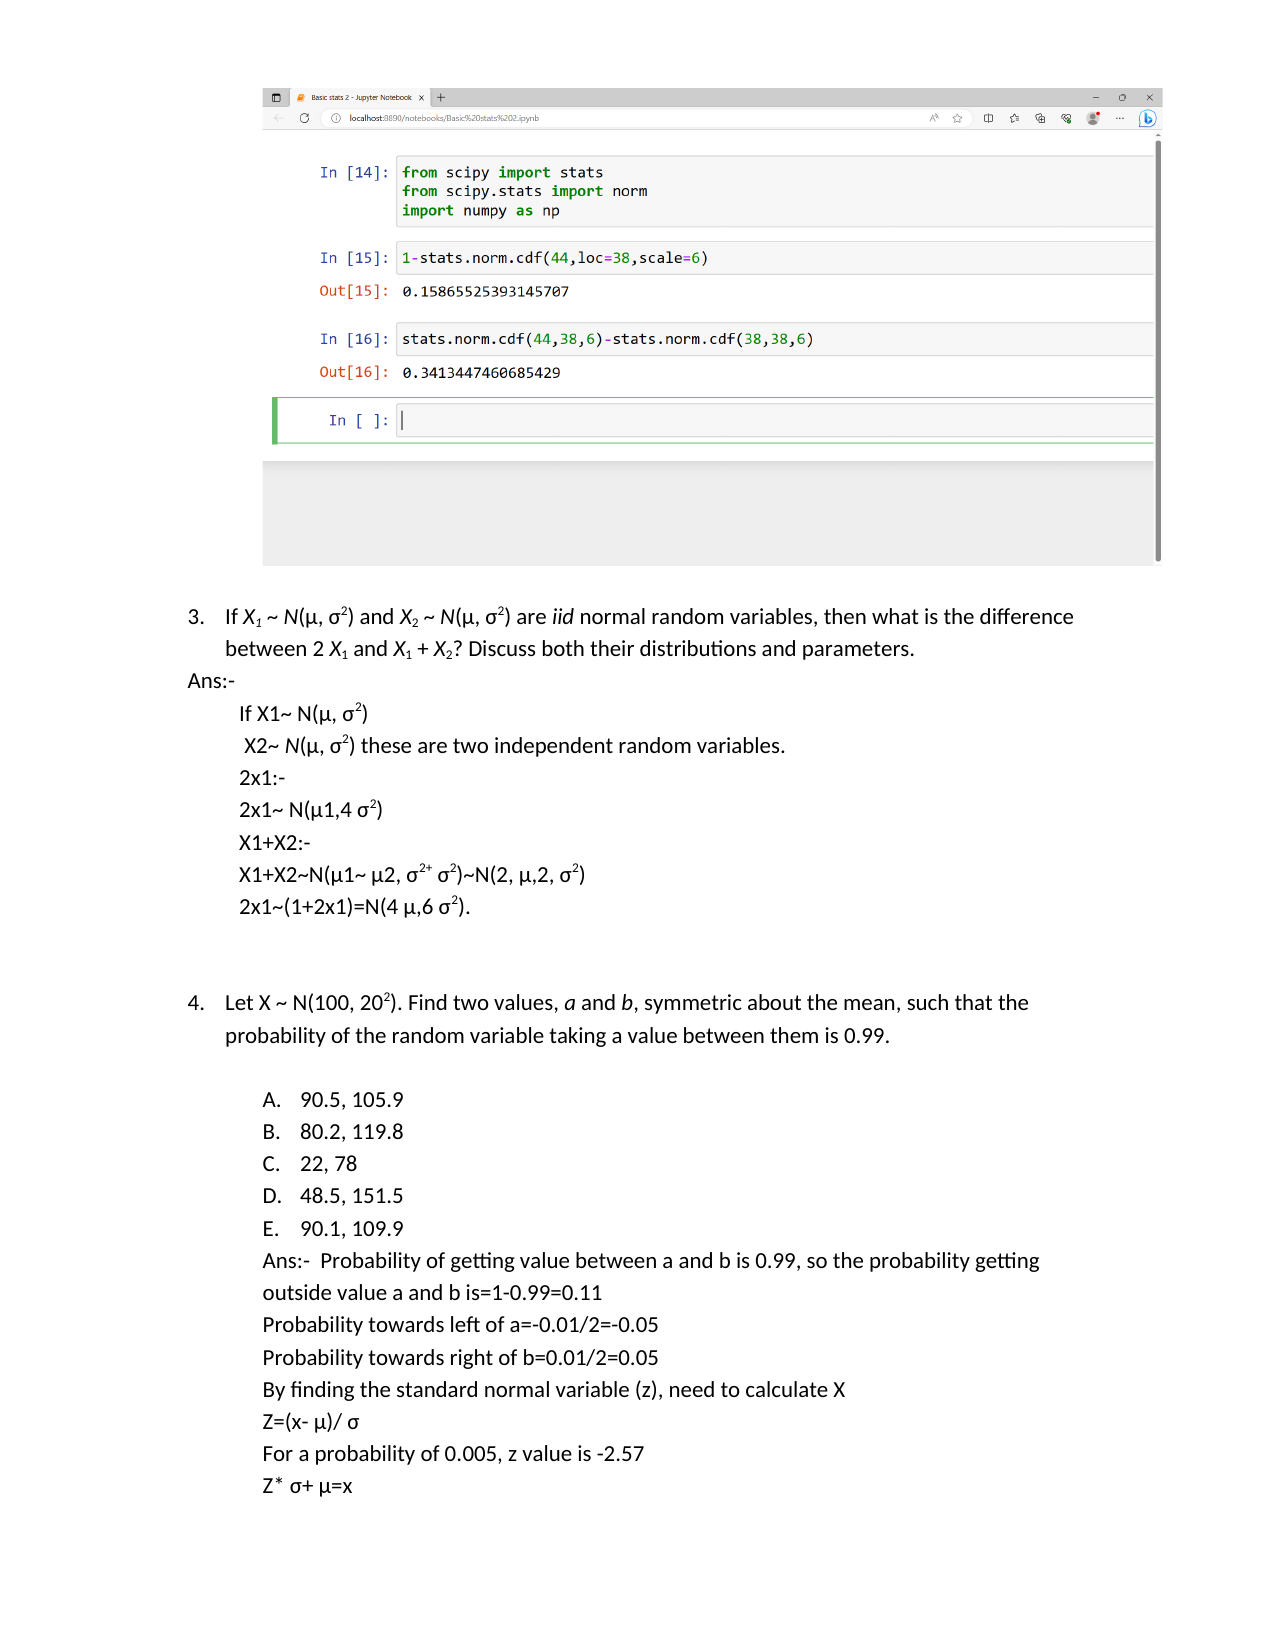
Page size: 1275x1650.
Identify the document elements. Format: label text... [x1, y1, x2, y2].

text Ans:- Probability of getting value between a and b is 0.99, so the probability getting outside value a and b is=1-0.99=0.11 [262, 1246, 1087, 1306]
text Probability towards right of b=0.01/2=0.05 [262, 1343, 1087, 1371]
text Z* σ+ μ=x [262, 1471, 1087, 1499]
text X1+X2~N(μ1~ μ2, σ2+ σ2)~N(2, μ,2, σ2) [187, 860, 1087, 888]
text By finding the standard normal variable (z), need to calculate X [262, 1375, 1087, 1403]
text If X1~ N(μ, σ2) [187, 699, 1087, 727]
list 22, 78 [262, 1149, 1087, 1177]
text Z=(x- μ)/ σ [262, 1407, 1087, 1435]
text 2x1~ N(μ1,4 σ2) [187, 795, 1087, 823]
text For a probability of 0.005, z value is -2.57 [262, 1439, 1087, 1467]
list 80.2, 119.8 [262, 1117, 1087, 1145]
text Probability towards left of a=-0.01/2=-0.05 [262, 1310, 1087, 1338]
list 90.5, 105.9 [262, 1085, 1087, 1113]
picture [262, 88, 1163, 566]
text 2x1:- [187, 763, 1087, 791]
list 48.5, 151.5 [262, 1182, 1087, 1210]
list Let X ~ N(100, 202). Find two values, a and b, symmetric about the mean, such that the probability of the random variable taking a value between them is 0.99. [187, 988, 1087, 1049]
list 90.1, 109.9 [262, 1214, 1087, 1242]
list If X1 ~ N(μ, σ2) and X2 ~ N(μ, σ2) are iid normal random variables, then what is the difference between 2 X1 and X1 + X2? Discuss both their distributions and parameters. [187, 602, 1087, 662]
text 2x1~(1+2x1)=N(4 μ,6 σ2). [187, 892, 1087, 920]
text X2~ N(μ, σ2) these are two independent random variables. [187, 731, 1087, 759]
text X1+X2:- [187, 828, 1087, 856]
text Ans:- [187, 667, 1087, 695]
